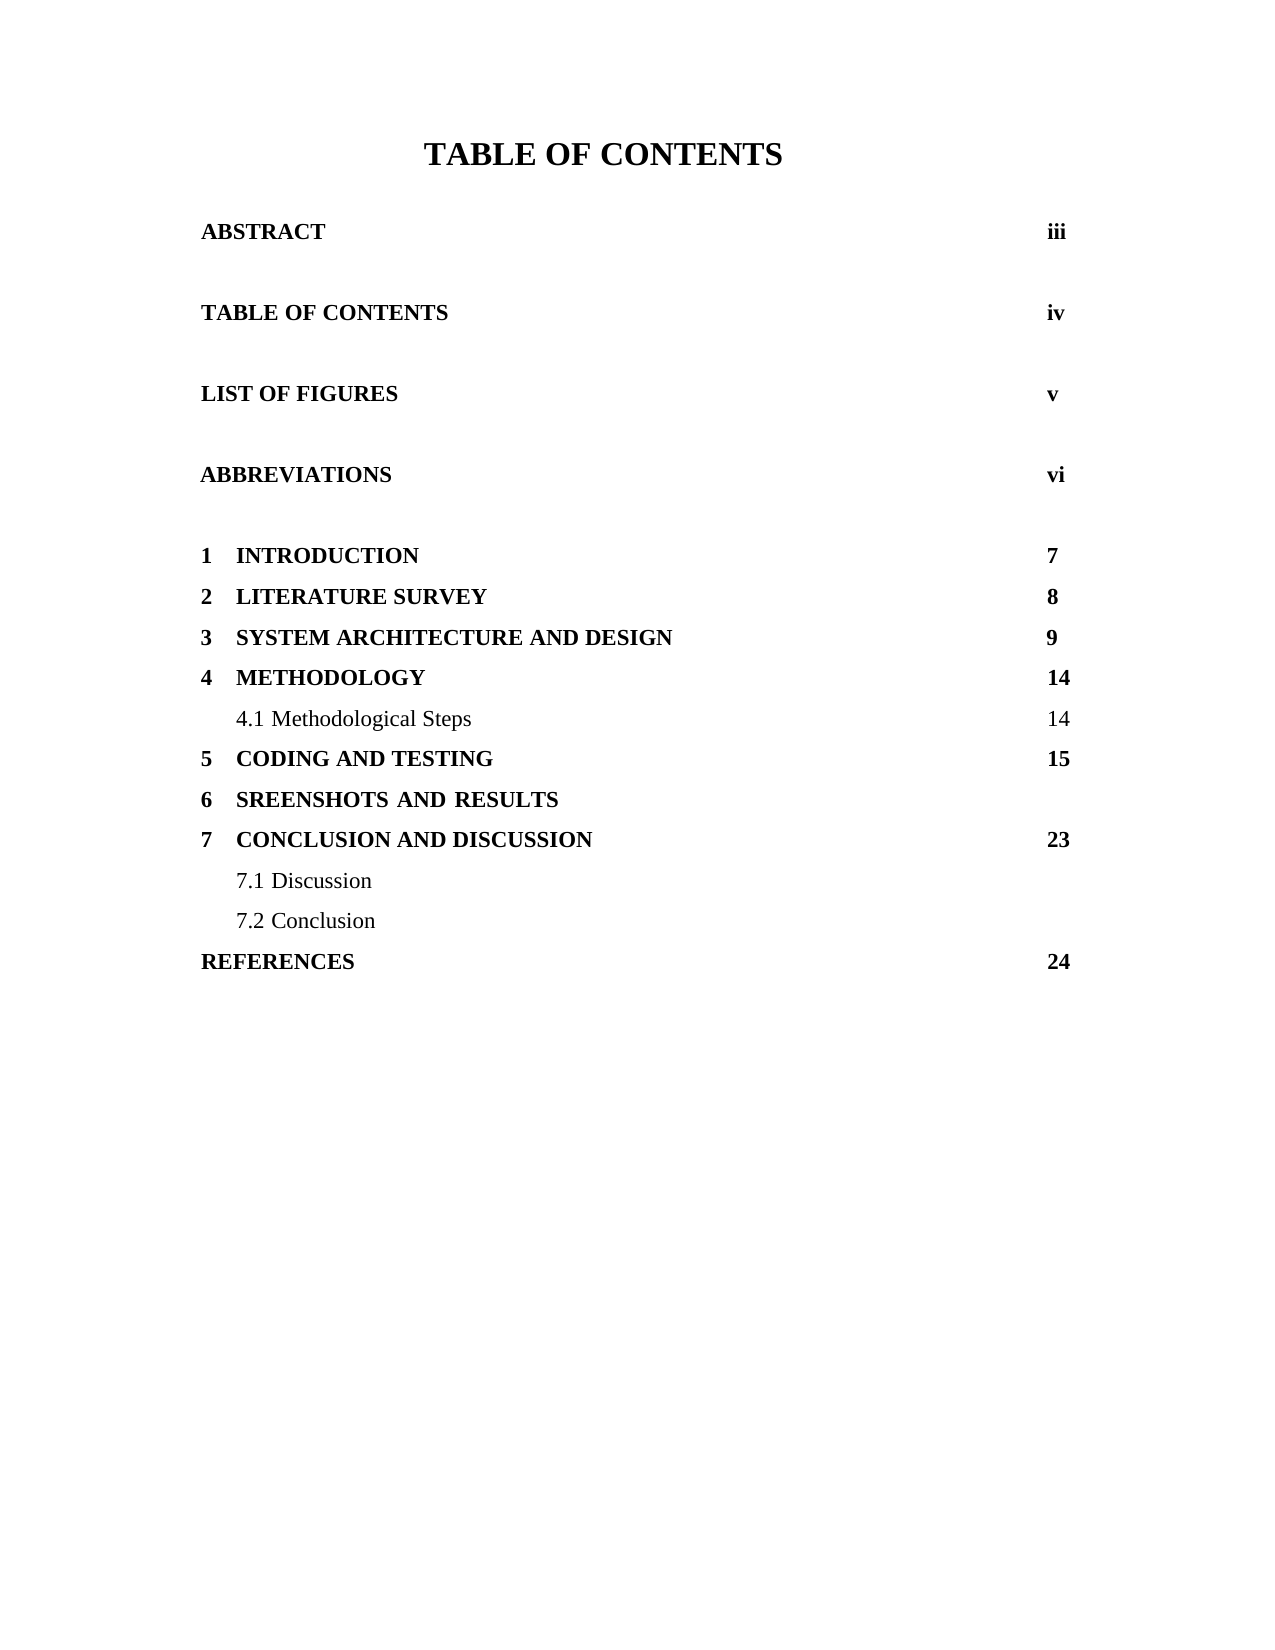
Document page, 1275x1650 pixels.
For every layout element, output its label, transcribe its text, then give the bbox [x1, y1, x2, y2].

subtitle TABLE OF CONTENTS [424, 134, 1192, 173]
